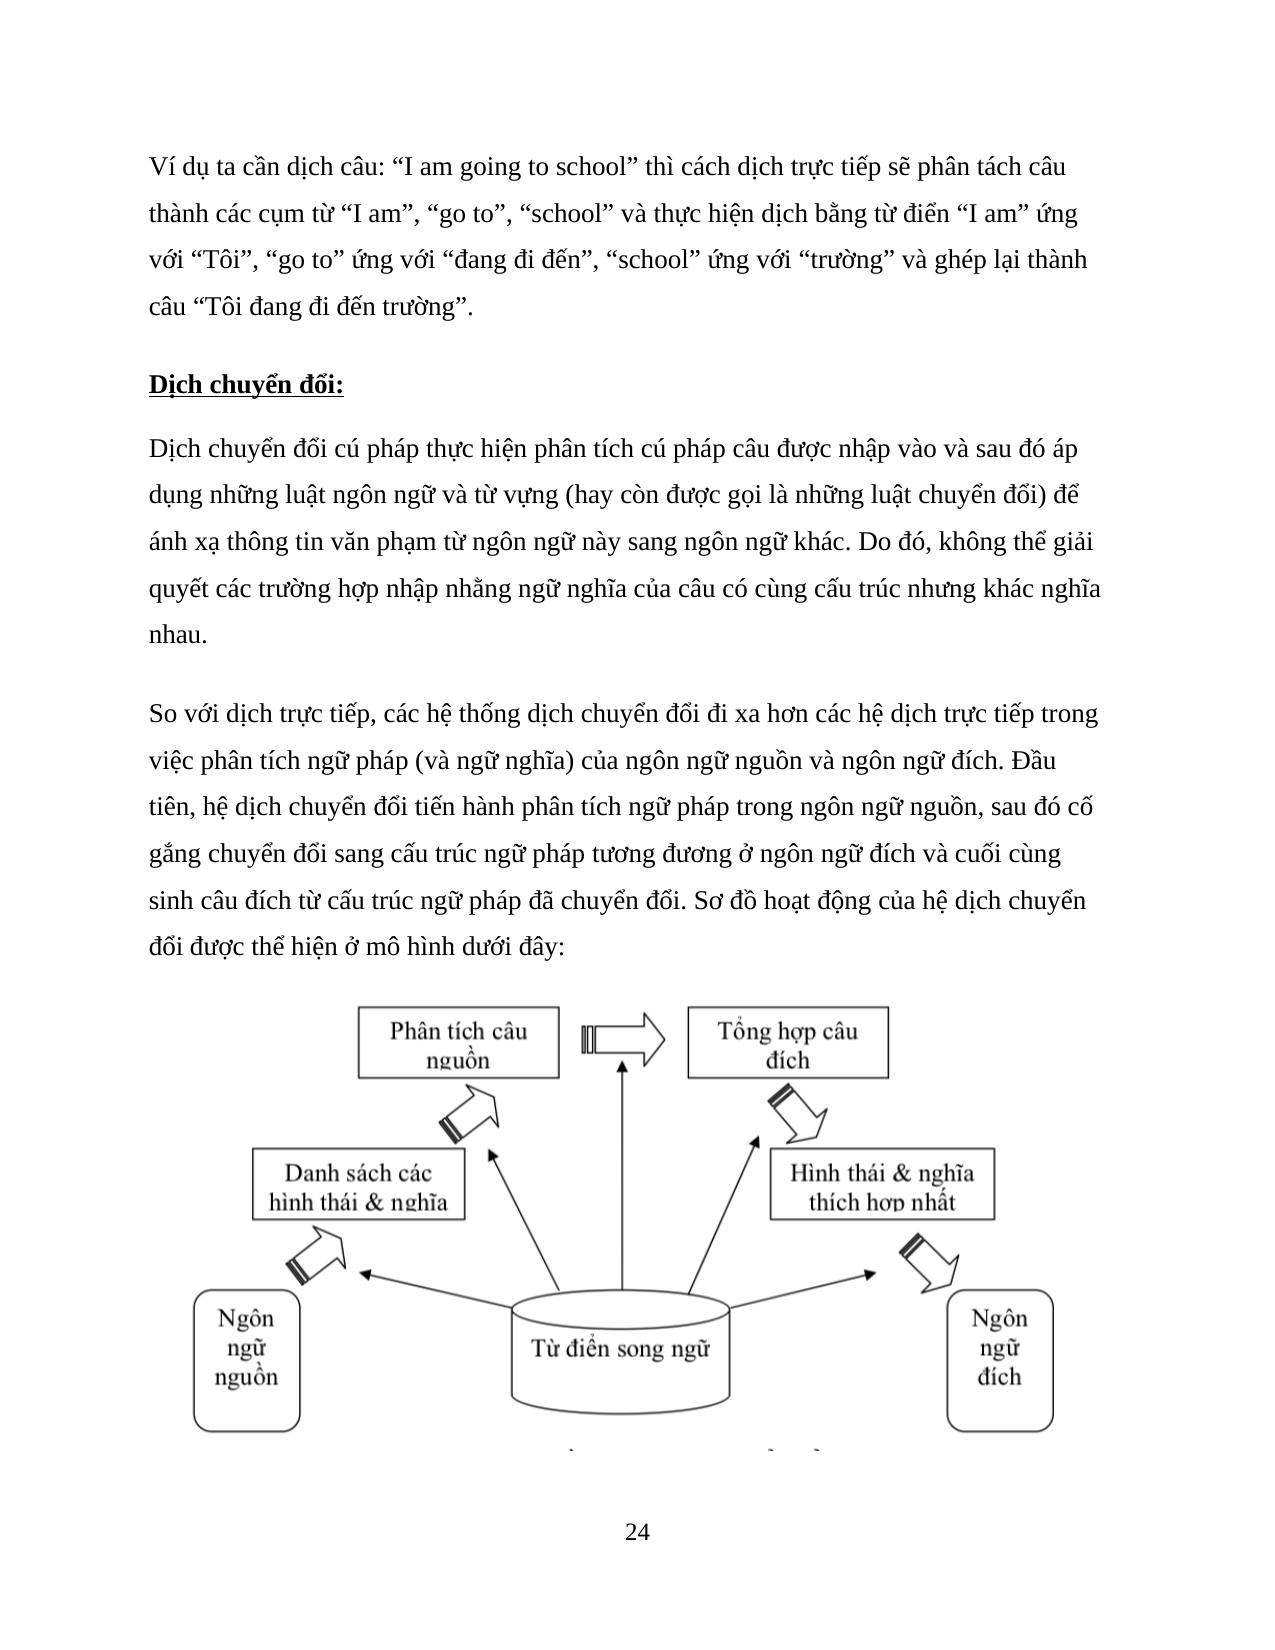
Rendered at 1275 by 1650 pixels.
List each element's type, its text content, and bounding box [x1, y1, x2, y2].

text Dịch chuyển đổi cú pháp thực hiện phân tích cú pháp câu được nhập vào và sau đó áp dụng những luật ngôn ngữ và từ vựng (hay còn được gọi là những luật chuyển đổi) để ánh xạ thông tin văn phạm từ ngôn ngữ này sang ngôn ngữ khác. Do đó, không thể giải quyết các trường hợp nhập nhằng ngữ nghĩa của câu có cùng cấu trúc nhưng khác nghĩa nhau. [148, 432, 1110, 649]
text Dịch chuyển đổi: [148, 369, 1110, 400]
text So với dịch trực tiếp, các hệ thống dịch chuyển đổi đi xa hơn các hệ dịch trực tiếp trong việc phân tích ngữ pháp (và ngữ nghĩa) của ngôn ngữ nguồn và ngôn ngữ đích. Đầu tiên, hệ dịch chuyển đổi tiến hành phân tích ngữ pháp trong ngôn ngữ nguồn, sau đó cố gắng chuyển đổi sang cấu trúc ngữ pháp tương đương ở ngôn ngữ đích và cuối cùng sinh câu đích từ cấu trúc ngữ pháp đã chuyển đổi. Sơ đồ hoạt động của hệ dịch chuyển đổi được thể hiện ở mô hình dưới đây: [148, 697, 1110, 962]
picture [175, 977, 1080, 1451]
text Ví dụ ta cần dịch câu: “I am going to school” thì cách dịch trực tiếp sẽ phân tách câu thành các cụm từ “I am”, “go to”, “school” và thực hiện dịch bằng từ điển “I am” ứng với “Tôi”, “go to” ứng với “đang đi đến”, “school” ứng với “trường” và ghép lại thành câu “Tôi đang đi đến trường”. [148, 150, 1110, 321]
